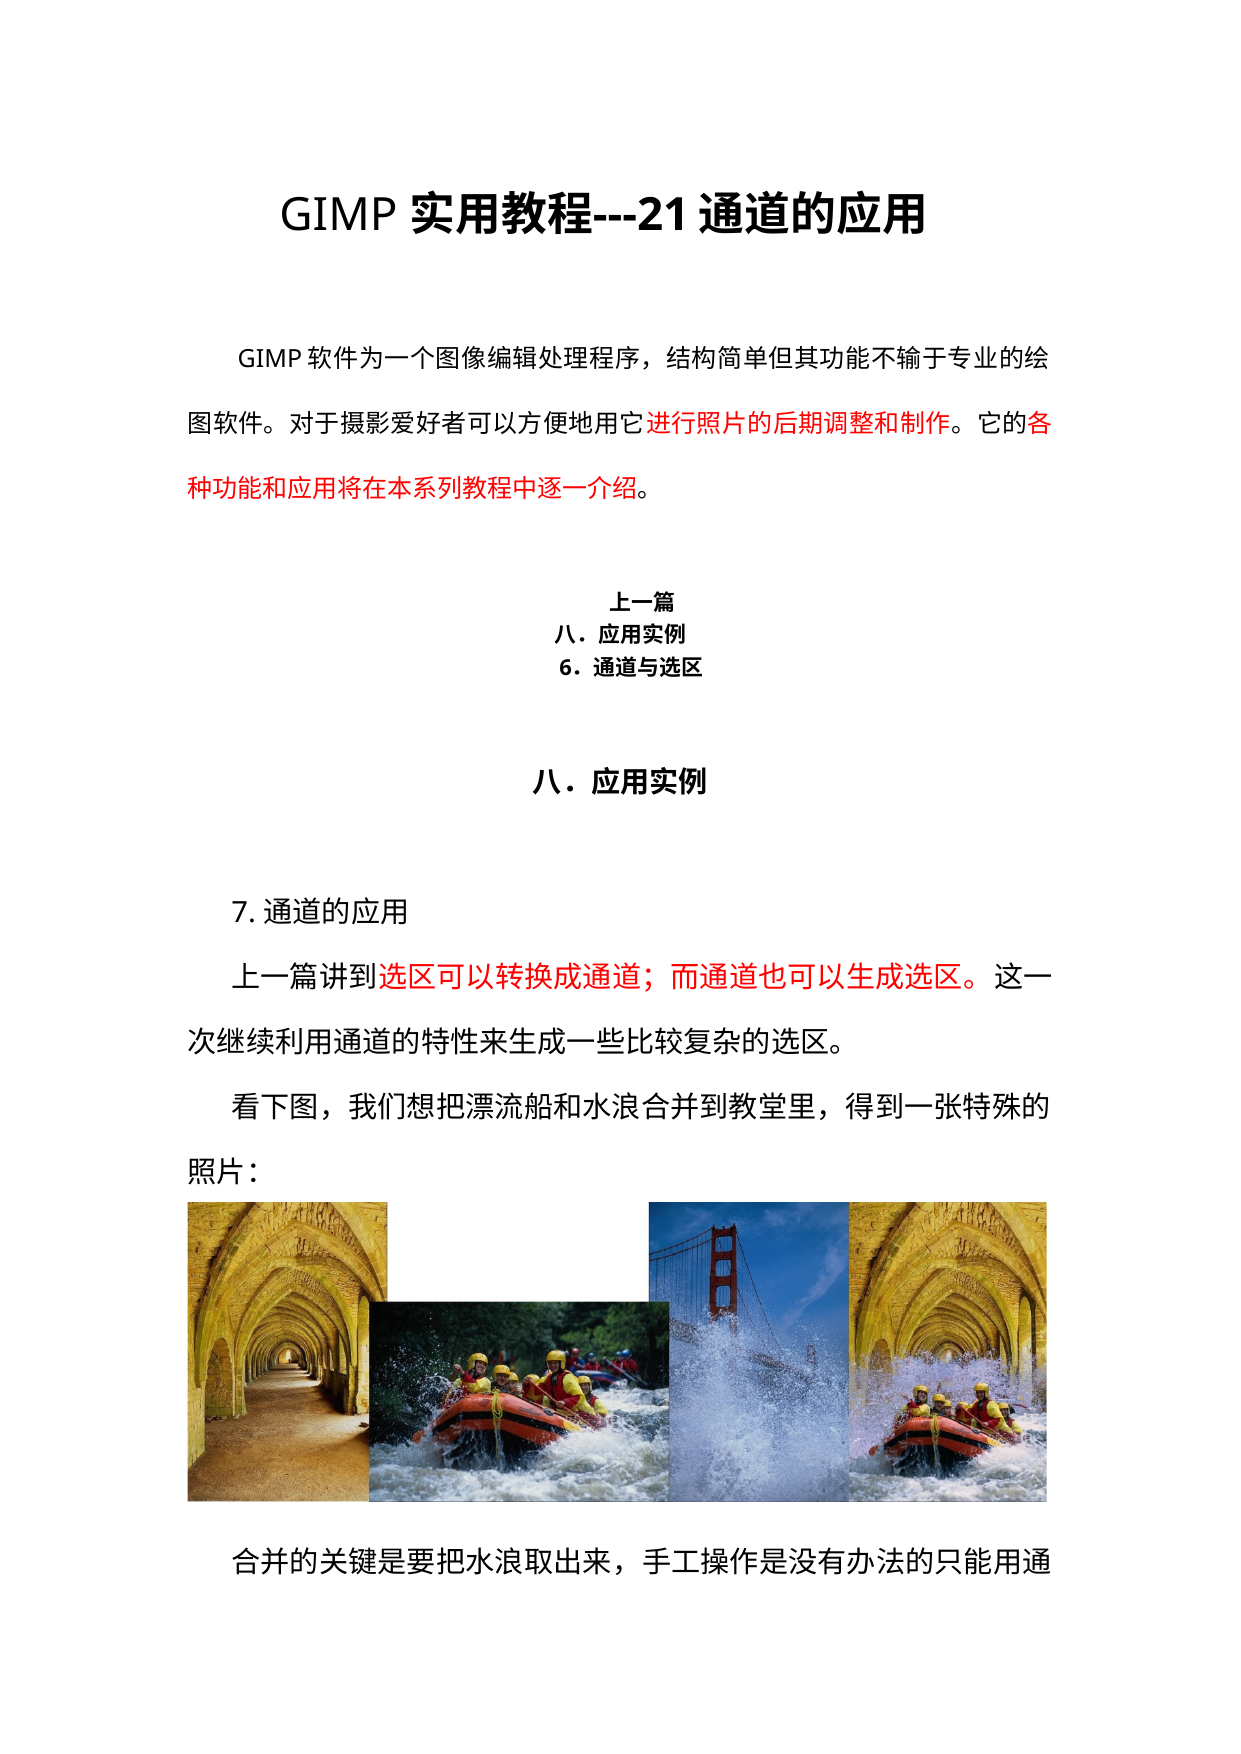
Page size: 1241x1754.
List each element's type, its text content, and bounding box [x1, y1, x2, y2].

text GIMP 实用教程---21通道的应用 [187, 162, 1053, 259]
picture [187, 1202, 1047, 1502]
text 7. 通道的应用 [187, 877, 1053, 942]
text 6．通道与选区 [187, 649, 1053, 682]
text 八．应用实例 [187, 617, 1053, 649]
text 八．应用实例 [187, 747, 1053, 812]
text 上一篇讲到选区可以转换成通道；而通道也可以生成选区。这一次继续利用通道的特性来生成一些比较复杂的选区。 [187, 942, 1053, 1072]
text 看下图，我们想把漂流船和水浪合并到教堂里，得到一张特殊的照片： [187, 1072, 1053, 1202]
text GIMP软件为一个图像编辑处理程序，结构简单但其功能不输于专业的绘图软件。对于摄影爱好者可以方便地用它进行照片的后期调整和制作。它的各种功能和应用将在本系列教程中逐一介绍。 [187, 324, 1053, 519]
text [187, 1527, 1053, 1592]
text 上一篇 [187, 584, 1053, 617]
